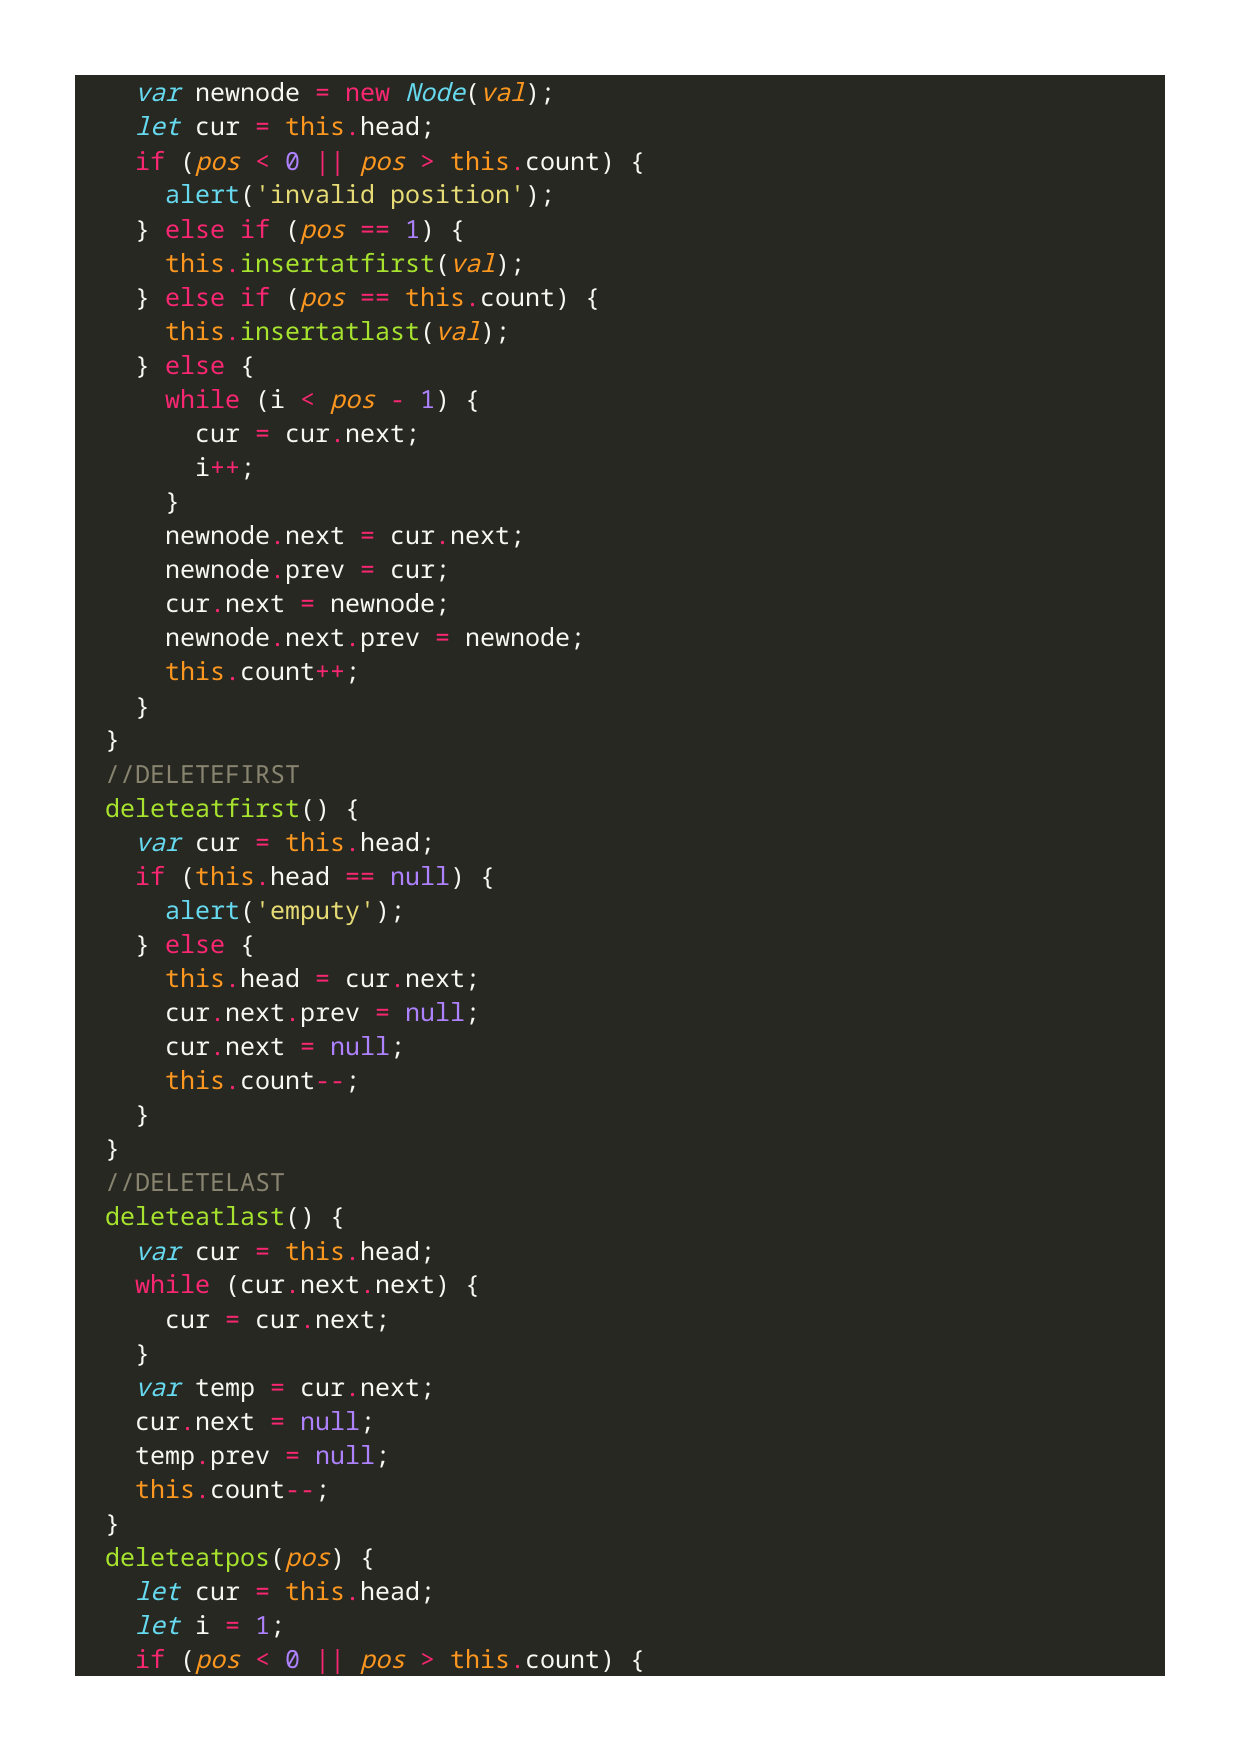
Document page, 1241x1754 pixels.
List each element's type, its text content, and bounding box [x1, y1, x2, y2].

text this.head = cur.next; [75, 961, 1165, 995]
text this.count++; [75, 654, 1165, 688]
text while (i < pos - 1) { [75, 382, 1165, 416]
text if (pos < 0 || pos > this.count) { [75, 1642, 1165, 1676]
text cur = cur.next; [75, 416, 1165, 450]
text this.insertatlast(val); [75, 313, 1165, 347]
text let cur = this.head; [75, 109, 1165, 143]
text temp.prev = null; [75, 1437, 1165, 1472]
text //DELETELAST [75, 1165, 1165, 1199]
text alert('invalid position'); [75, 177, 1165, 211]
text deleteatfirst() { [75, 790, 1165, 824]
text alert('emputy'); [75, 892, 1165, 927]
text } else if (pos == this.count) { [75, 279, 1165, 313]
text } else { [75, 927, 1165, 961]
text var cur = this.head; [75, 1233, 1165, 1267]
text newnode.next = cur.next; [75, 518, 1165, 552]
text newnode.prev = cur; [75, 552, 1165, 586]
text } [75, 484, 1165, 518]
text var newnode = new Node(val); [75, 75, 1165, 109]
text this.insertatfirst(val); [75, 245, 1165, 279]
text if (pos < 0 || pos > this.count) { [75, 143, 1165, 177]
text } [75, 688, 1165, 722]
text let i = 1; [75, 1608, 1165, 1642]
text } [75, 1506, 1165, 1540]
text var temp = cur.next; [75, 1369, 1165, 1403]
text while (cur.next.next) { [75, 1267, 1165, 1301]
text } [75, 1335, 1165, 1369]
text deleteatlast() { [75, 1199, 1165, 1233]
text i++; [75, 450, 1165, 484]
text cur = cur.next; [75, 1301, 1165, 1335]
text } else if (pos == 1) { [75, 211, 1165, 245]
text //DELETEFIRST [75, 756, 1165, 790]
text cur.next = newnode; [75, 586, 1165, 620]
text } else { [75, 347, 1165, 382]
text let cur = this.head; [75, 1574, 1165, 1608]
text cur.next.prev = null; [75, 995, 1165, 1029]
text newnode.next.prev = newnode; [75, 620, 1165, 654]
text } [75, 1131, 1165, 1165]
text cur.next = null; [75, 1029, 1165, 1063]
text cur.next = null; [75, 1403, 1165, 1437]
text this.count--; [75, 1063, 1165, 1097]
text if (this.head == null) { [75, 858, 1165, 892]
text } [75, 722, 1165, 756]
text var cur = this.head; [75, 824, 1165, 858]
text deleteatpos(pos) { [75, 1540, 1165, 1574]
text } [75, 1097, 1165, 1131]
text this.count--; [75, 1472, 1165, 1506]
